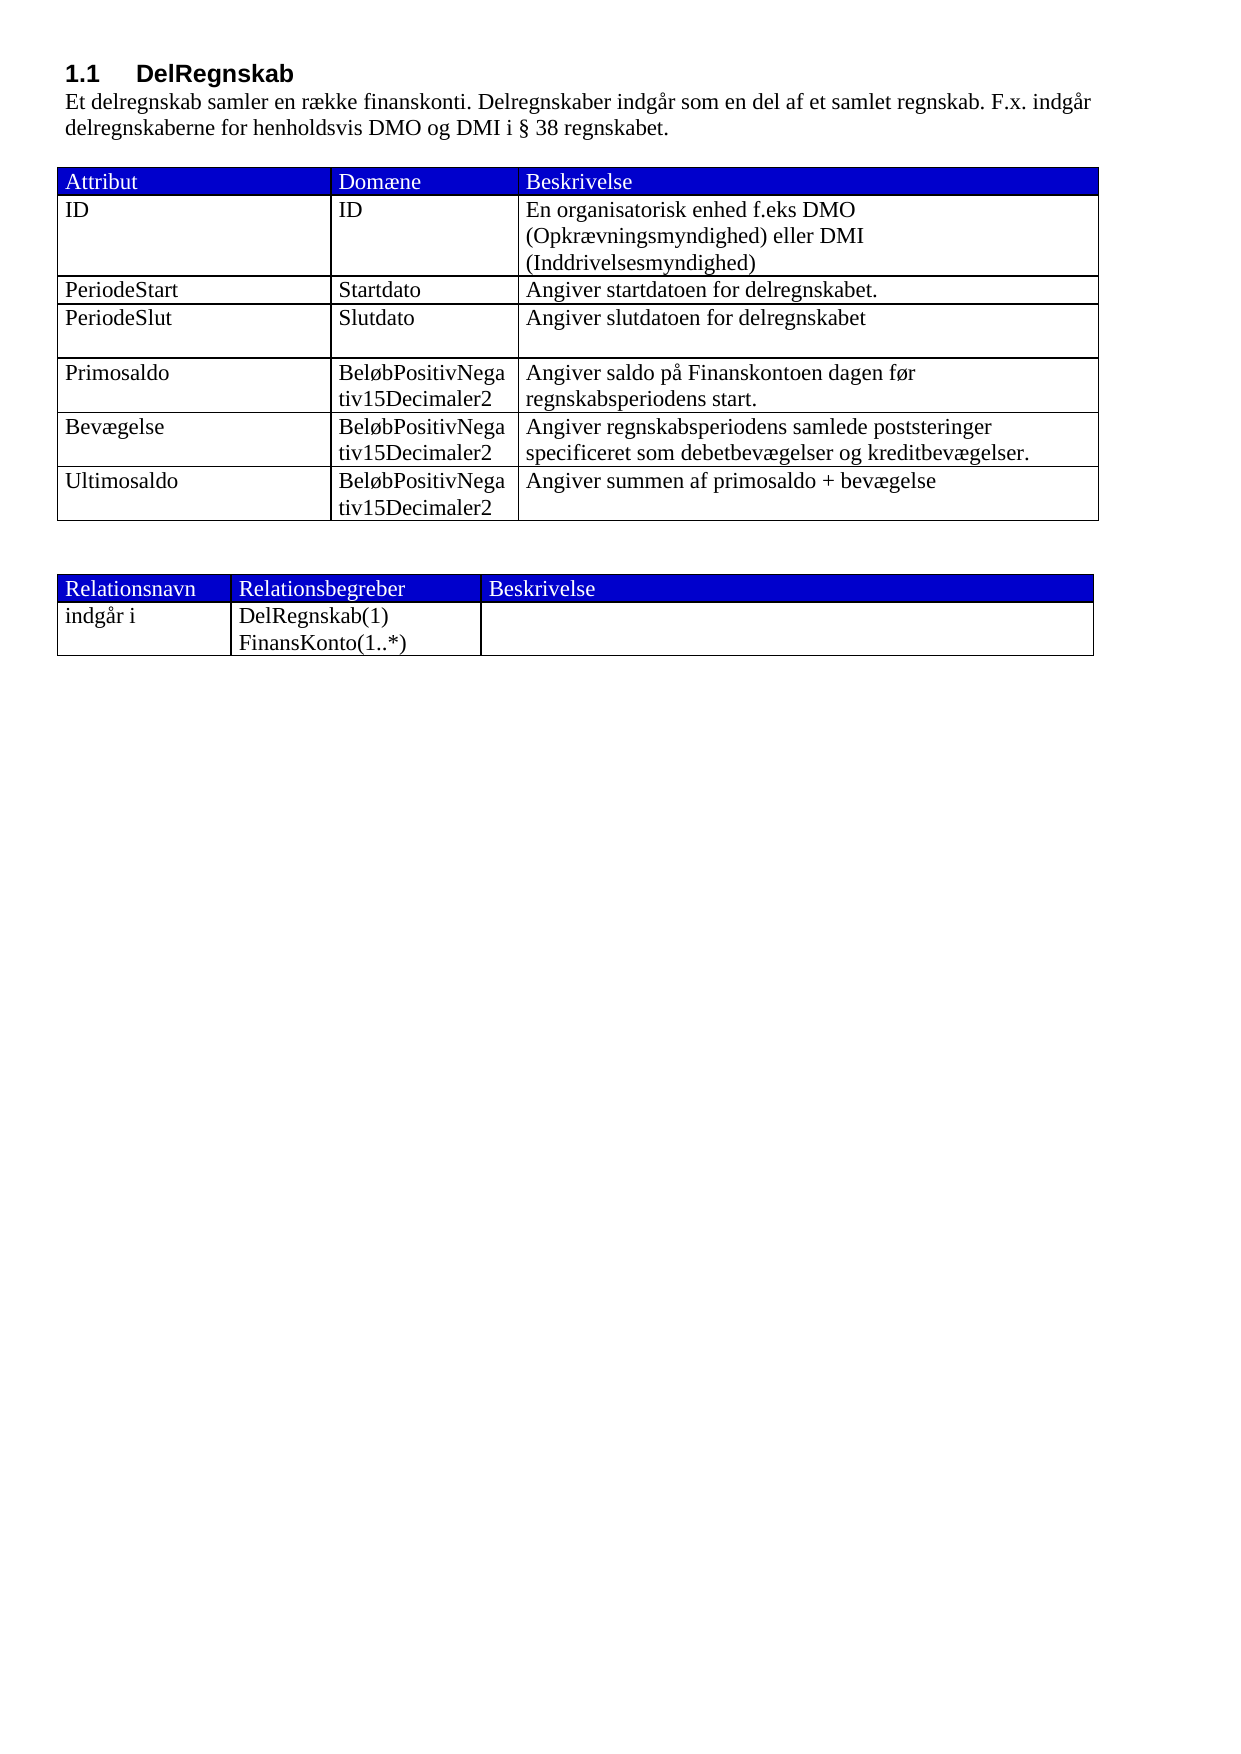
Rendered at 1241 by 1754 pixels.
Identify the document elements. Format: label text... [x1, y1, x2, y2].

table_cell DelRegnskab(1) FinansKonto(1..*) [232, 603, 480, 655]
table_cell ID [332, 196, 518, 275]
table_header Relationsnavn [58, 575, 230, 601]
text Et delregnskab samler en række finanskonti. Delregnskaber indgår som en del af et samlet regnskab. F.x. indgår delregnskaberne for henholdsvis DMO og DMI i § 38 regnskabet. [65, 88, 1181, 141]
table_cell Angiver slutdatoen for delregnskabet [519, 305, 1098, 357]
table_cell Slutdato [332, 305, 518, 357]
table_header Beskrivelse [519, 168, 1098, 194]
table_cell indgår i [58, 603, 230, 655]
table_cell Angiver saldo på Finanskontoen dagen før regnskabsperiodens start. [519, 359, 1098, 411]
table_cell Angiver startdatoen for delregnskabet. [519, 277, 1098, 303]
table_header Domæne [332, 168, 518, 194]
table_cell ID [58, 196, 330, 275]
table_cell Startdato [332, 277, 518, 303]
table_cell PeriodeStart [58, 277, 330, 303]
subtitle DelRegnskab [65, 59, 1181, 88]
table_cell BeløbPositivNegativ15Decimaler2 [332, 359, 518, 411]
table_cell PeriodeSlut [58, 305, 330, 357]
table_header Attribut [58, 168, 330, 194]
table_cell BeløbPositivNegativ15Decimaler2 [332, 467, 518, 520]
table_header Relationsbegreber [232, 575, 480, 601]
table_cell Primosaldo [58, 359, 330, 411]
table_cell BeløbPositivNegativ15Decimaler2 [332, 413, 518, 466]
table_header Beskrivelse [482, 575, 1093, 601]
table_cell Angiver regnskabsperiodens samlede poststeringer specificeret som debetbevægelser og kreditbevægelser. [519, 413, 1098, 466]
table_cell Ultimosaldo [58, 467, 330, 520]
table_cell Bevægelse [58, 413, 330, 466]
table_cell [482, 603, 1093, 655]
table_cell Angiver summen af primosaldo + bevægelse [519, 467, 1098, 520]
table_cell En organisatorisk enhed f.eks DMO (Opkrævningsmyndighed) eller DMI (Inddrivelsesmyndighed) [519, 196, 1098, 275]
